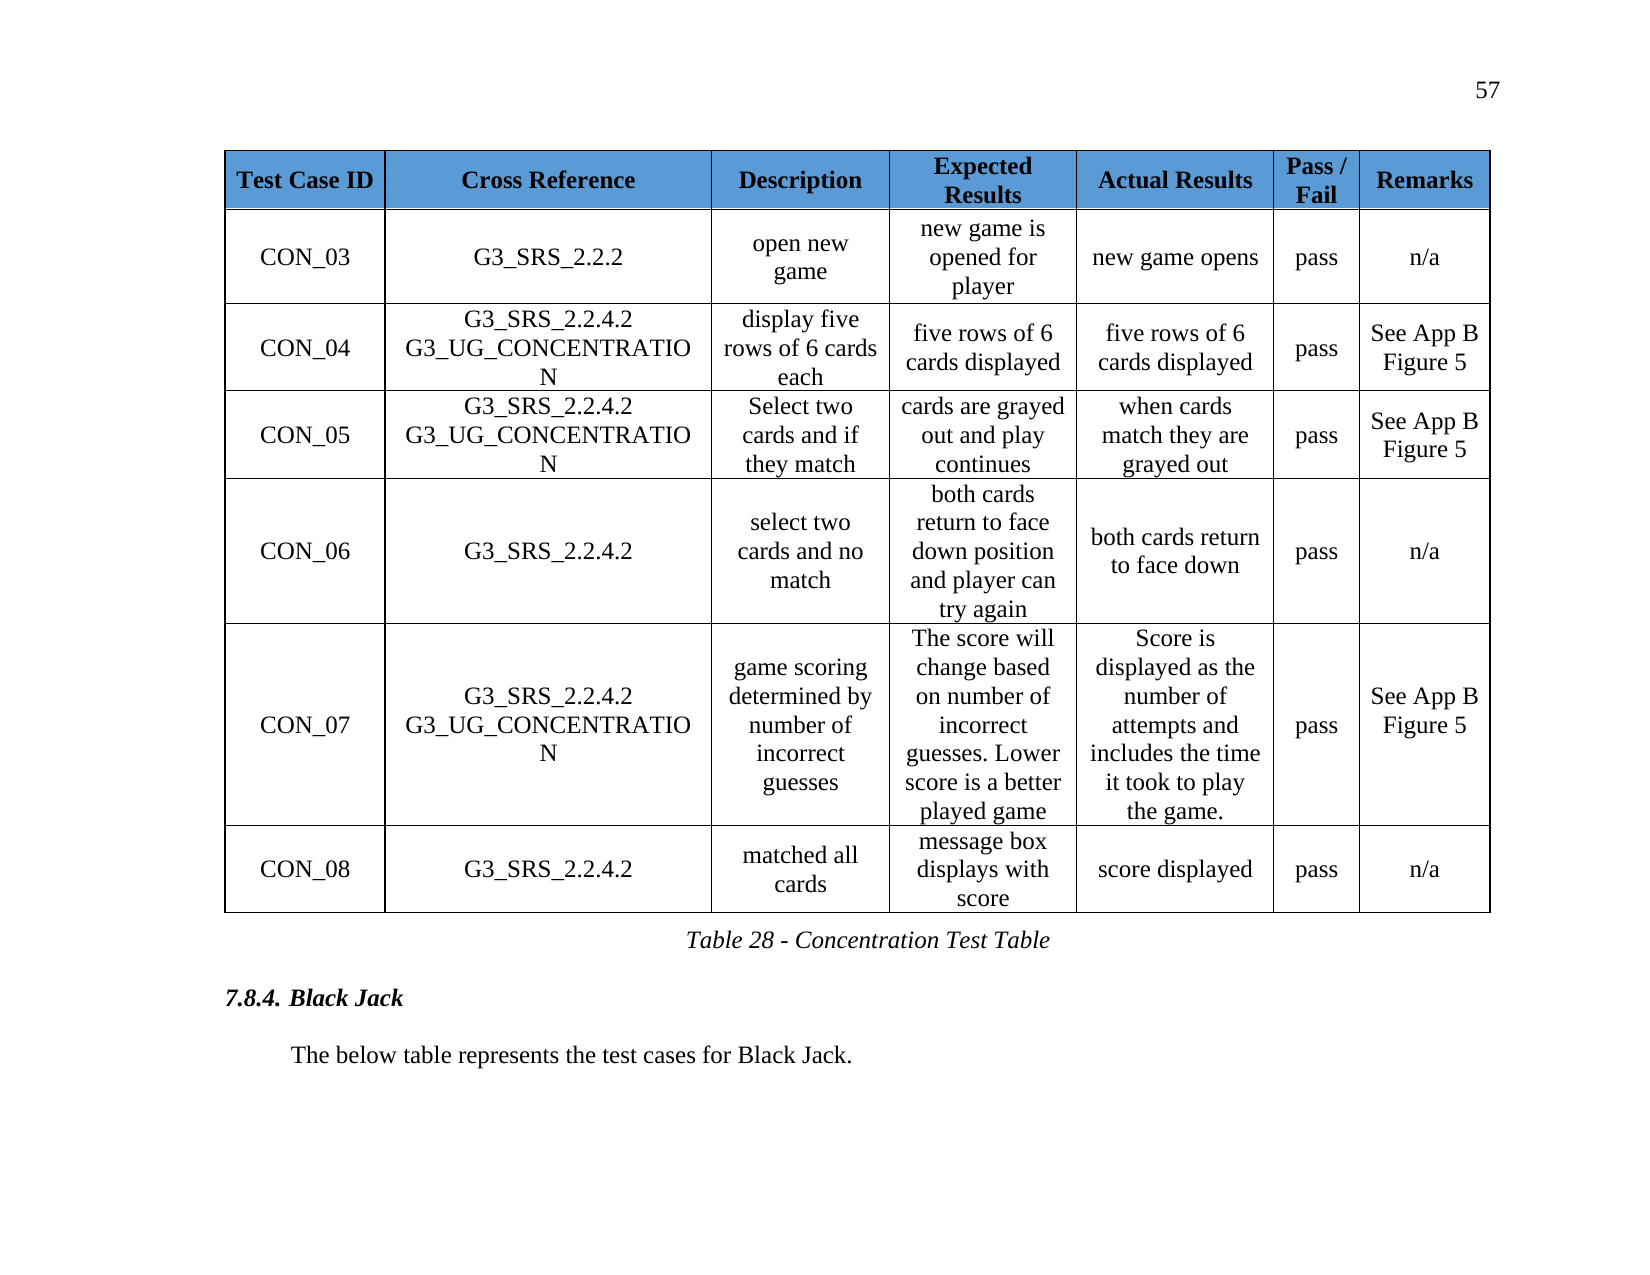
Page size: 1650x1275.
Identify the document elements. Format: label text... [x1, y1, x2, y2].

table_cell pass [1274, 826, 1359, 912]
table_cell both cards return to face down position and player can try again [890, 479, 1076, 622]
table_cell CON_03 [226, 210, 384, 303]
table_cell message box displays with score [890, 826, 1076, 912]
table_header Pass / Fail [1274, 151, 1359, 208]
table_cell cards are grayed out and play continues [890, 391, 1076, 478]
table_cell pass [1274, 391, 1359, 478]
table_cell new game opens [1077, 210, 1273, 303]
table_cell five rows of 6 cards displayed [890, 304, 1076, 390]
table_cell G3_SRS_2.2.4.2 [386, 826, 711, 912]
table_cell both cards return to face down [1077, 479, 1273, 622]
subtitle Black Jack [225, 983, 1500, 1012]
table_header Expected Results [890, 151, 1076, 208]
table_cell CON_07 [226, 624, 384, 825]
table_header Actual Results [1077, 151, 1273, 208]
table_cell The score will change based on number of incorrect guesses. Lower score is a better played game [890, 624, 1076, 825]
table_header Remarks [1360, 151, 1489, 208]
table_cell select two cards and no match [712, 479, 889, 622]
table_cell game scoring determined by number of incorrect guesses [712, 624, 889, 825]
table_cell G3_SRS_2.2.2 [386, 210, 711, 303]
table_cell See App B Figure 5 [1360, 304, 1489, 390]
table_cell display five rows of 6 cards each [712, 304, 889, 390]
table_header Description [712, 151, 889, 208]
table_cell Score is displayed as the number of attempts and includes the time it took to play the game. [1077, 624, 1273, 825]
table_cell See App B Figure 5 [1360, 624, 1489, 825]
table_cell CON_04 [226, 304, 384, 390]
table_header Cross Reference [386, 151, 711, 208]
table_cell pass [1274, 479, 1359, 622]
table_cell when cards match they are grayed out [1077, 391, 1273, 478]
table_cell open new game [712, 210, 889, 303]
table_cell CON_05 [226, 391, 384, 478]
table_cell G3_SRS_2.2.4.2 G3_UG_CONCENTRATION [386, 304, 711, 390]
text The below table represents the test cases for Black Jack. [238, 1041, 1500, 1069]
table_cell CON_06 [226, 479, 384, 622]
table_cell five rows of 6 cards displayed [1077, 304, 1273, 390]
table_cell CON_08 [226, 826, 384, 912]
table_cell pass [1274, 624, 1359, 825]
table_cell G3_SRS_2.2.4.2 [386, 479, 711, 622]
table_cell matched all cards [712, 826, 889, 912]
table_cell new game is opened for player [890, 210, 1076, 303]
table_cell score displayed [1077, 826, 1273, 912]
table_cell n/a [1360, 826, 1489, 912]
table_cell n/a [1360, 479, 1489, 622]
table_cell See App B Figure 5 [1360, 391, 1489, 478]
table_cell G3_SRS_2.2.4.2 G3_UG_CONCENTRATION [386, 391, 711, 478]
table_header Test Case ID [226, 151, 384, 208]
table_cell pass [1274, 304, 1359, 390]
table_cell G3_SRS_2.2.4.2 G3_UG_CONCENTRATION [386, 624, 711, 825]
table_cell pass [1274, 210, 1359, 303]
table_cell Select two cards and if they match [712, 391, 889, 478]
table_cell n/a [1360, 210, 1489, 303]
